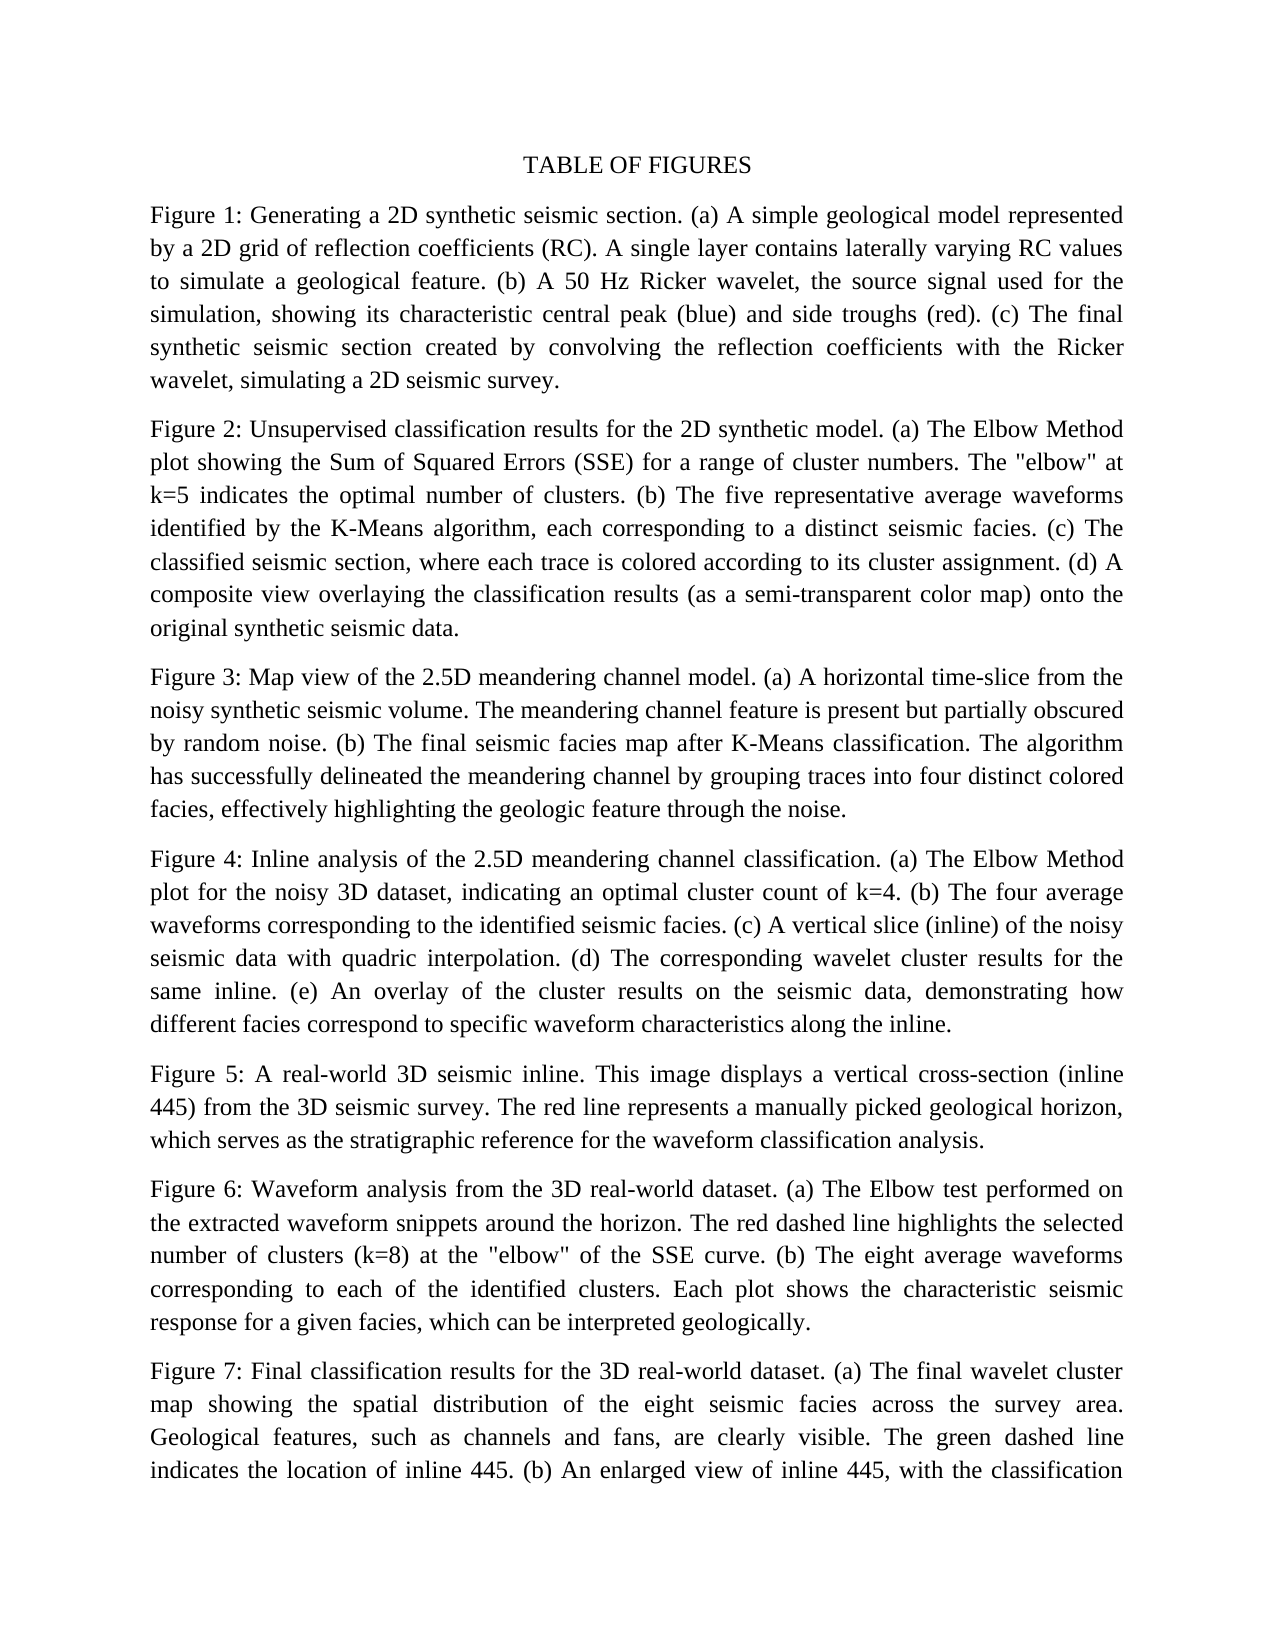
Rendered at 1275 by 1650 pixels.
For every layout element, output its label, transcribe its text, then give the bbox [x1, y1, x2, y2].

text Figure 5: A real-world 3D seismic inline. This image displays a vertical cross-section (inline 445) from the 3D seismic survey. The red line represents a manually picked geological horizon, which serves as the stratigraphic reference for the waveform classification analysis. [150, 1059, 1125, 1154]
text Figure 1: Generating a 2D synthetic seismic section. (a) A simple geological model represented by a 2D grid of reflection coefficients (RC). A single layer contains laterally varying RC values to simulate a geological feature. (b) A 50 Hz Ricker wavelet, the source signal used for the simulation, showing its characteristic central peak (blue) and side troughs (red). (c) The final synthetic seismic section created by convolving the reflection coefficients with the Ricker wavelet, simulating a 2D seismic survey. [150, 200, 1125, 393]
text TABLE OF FIGURES [150, 150, 1125, 179]
text Figure 2: Unsupervised classification results for the 2D synthetic model. (a) The Elbow Method plot showing the Sum of Squared Errors (SSE) for a range of cluster numbers. The "elbow" at k=5 indicates the optimal number of clusters. (b) The five representative average waveforms identified by the K-Means algorithm, each corresponding to a distinct seismic facies. (c) The classified seismic section, where each trace is colored according to its cluster assignment. (d) A composite view overlaying the classification results (as a semi-transparent color map) onto the original synthetic seismic data. [150, 414, 1125, 641]
text Figure 4: Inline analysis of the 2.5D meandering channel classification. (a) The Elbow Method plot for the noisy 3D dataset, indicating an optimal cluster count of k=4. (b) The four average waveforms corresponding to the identified seismic facies. (c) A vertical slice (inline) of the noisy seismic data with quadric interpolation. (d) The corresponding wavelet cluster results for the same inline. (e) An overlay of the cluster results on the seismic data, demonstrating how different facies correspond to specific waveform characteristics along the inline. [150, 844, 1125, 1038]
text Figure 3: Map view of the 2.5D meandering channel model. (a) A horizontal time-slice from the noisy synthetic seismic volume. The meandering channel feature is present but partially obscured by random noise. (b) The final seismic facies map after K-Means classification. The algorithm has successfully delineated the meandering channel by grouping traces into four distinct colored facies, effectively highlighting the geologic feature through the noise. [150, 662, 1125, 823]
text Figure 6: Waveform analysis from the 3D real-world dataset. (a) The Elbow test performed on the extracted waveform snippets around the horizon. The red dashed line highlights the selected number of clusters (k=8) at the "elbow" of the SSE curve. (b) The eight average waveforms corresponding to each of the identified clusters. Each plot shows the characteristic seismic response for a given facies, which can be interpreted geologically. [150, 1174, 1125, 1335]
